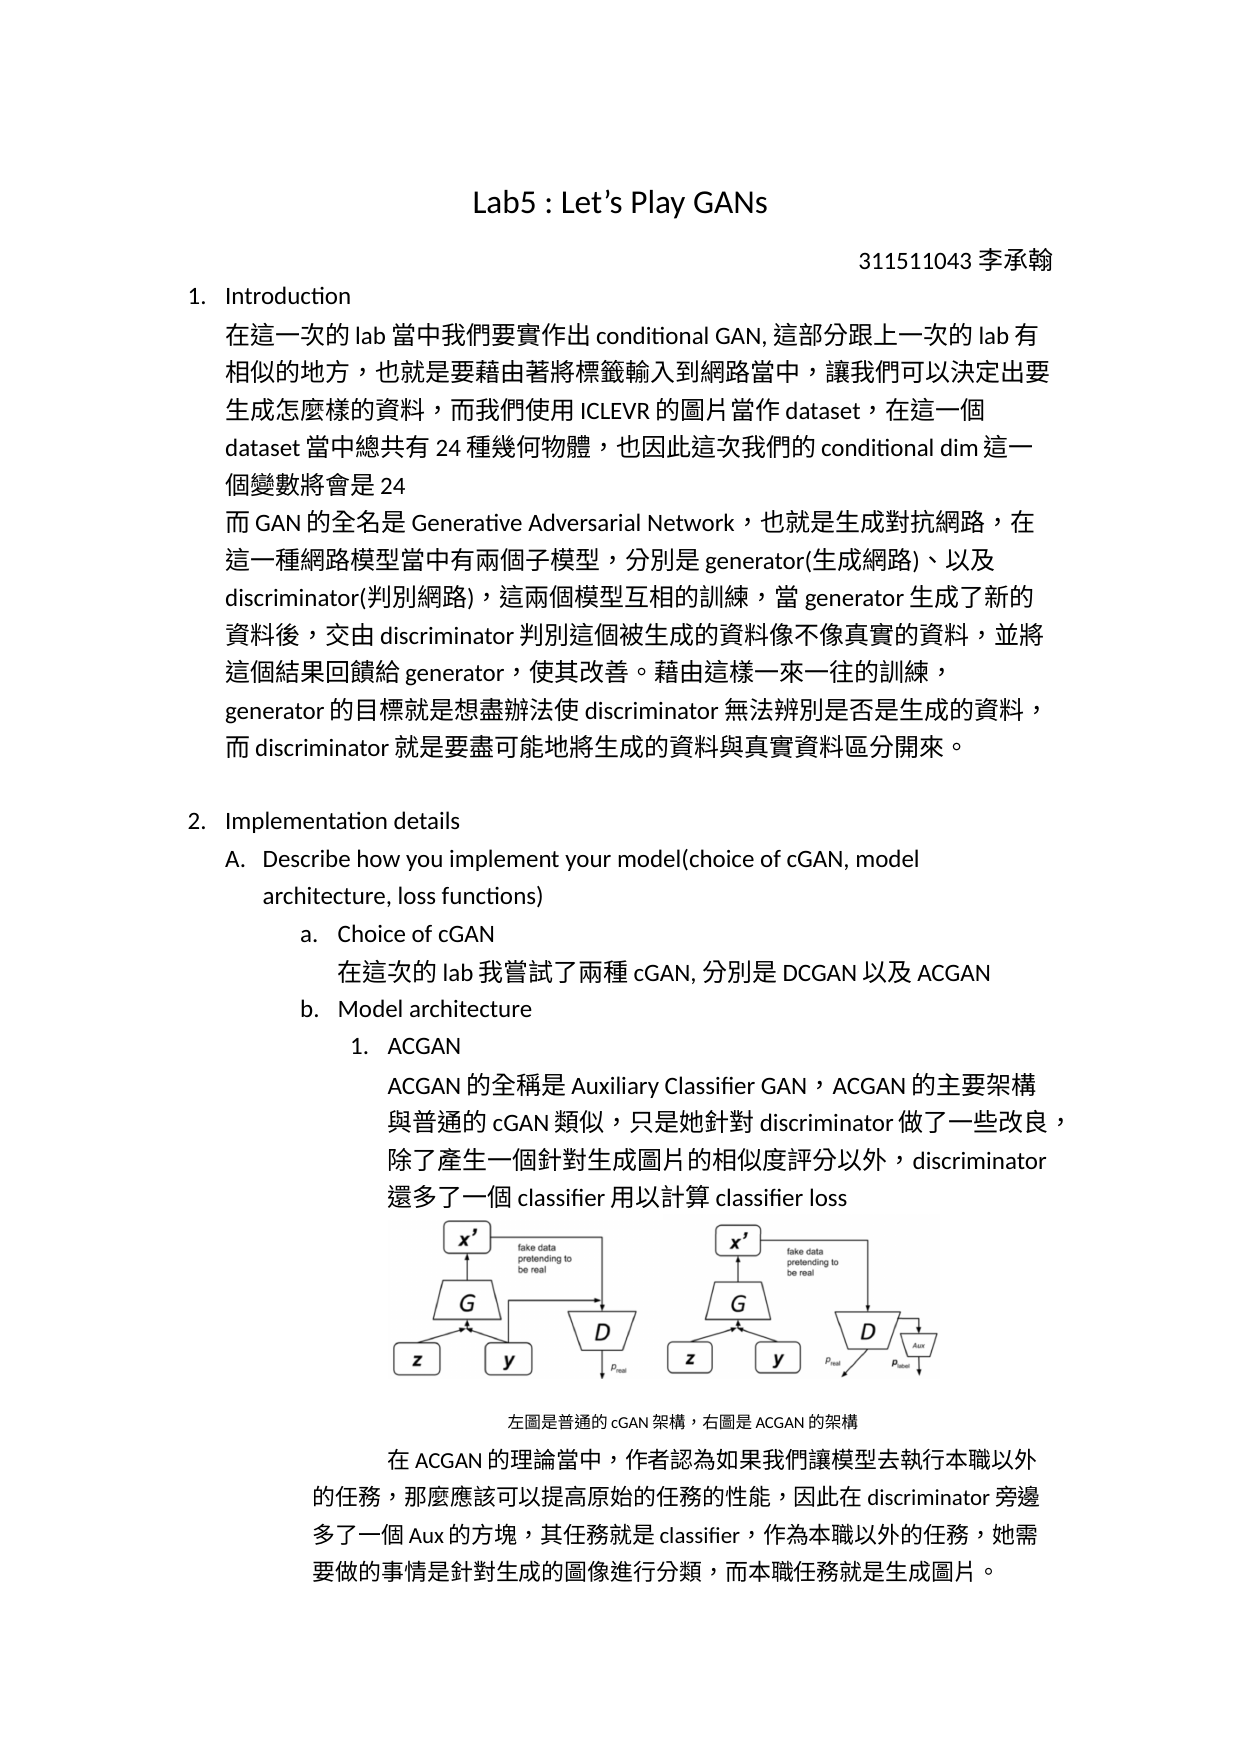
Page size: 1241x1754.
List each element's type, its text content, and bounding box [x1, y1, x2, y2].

list 左圖是普通的cGAN架構，右圖是ACGAN的架構 [312, 1402, 1053, 1439]
picture [387, 1214, 940, 1379]
list Introduction [187, 277, 1053, 314]
list 在這次的lab我嘗試了兩種cGAN, 分別是DCGAN以及ACGAN [337, 952, 1053, 989]
text 311511043 李承翰 [187, 239, 1053, 277]
text Lab5 : Let’s Play GANs [187, 164, 1053, 239]
list 在ACGAN的理論當中，作者認為如果我們讓模型去執行本職以外的任務，那麼應該可以提高原始的任務的性能，因此在discriminator旁邊多了一個Aux的方塊，其任務就是classifier，作為本職以外的任務，她需要做的事情是針對生成的圖像進行分類，而本職任務就是生成圖片。 [312, 1439, 1053, 1589]
list ACGAN的全稱是Auxiliary Classifier GAN，ACGAN的主要架構與普通的cGAN類似，只是她針對discriminator做了一些改良，除了產生一個針對生成圖片的相似度評分以外，discriminator還多了一個classifier用以計算classifier loss [387, 1064, 1053, 1214]
list Model architecture [300, 989, 1053, 1027]
list 在這一次的lab當中我們要實作出conditional GAN, 這部分跟上一次的lab有相似的地方，也就是要藉由著將標籤輸入到網路當中，讓我們可以決定出要生成怎麼樣的資料，而我們使用ICLEVR的圖片當作dataset，在這一個dataset當中總共有24種幾何物體，也因此這次我們的conditional dim這一個變數將會是24 [225, 314, 1053, 502]
list 而GAN的全名是Generative Adversarial Network，也就是生成對抗網路，在這一種網路模型當中有兩個子模型，分別是generator(生成網路)、以及discriminator(判別網路)，這兩個模型互相的訓練，當generator生成了新的資料後，交由discriminator判別這個被生成的資料像不像真實的資料，並將這個結果回饋給generator，使其改善。藉由這樣一來一往的訓練，generator的目標就是想盡辦法使discriminator無法辨別是否是生成的資料，而discriminator就是要盡可能地將生成的資料與真實資料區分開來。 [225, 502, 1053, 764]
list Describe how you implement your model(choice of cGAN, model architecture, loss functions) [225, 839, 1053, 914]
list ACGAN [350, 1027, 1053, 1064]
list Implementation details [187, 802, 1053, 839]
list Choice of cGAN [300, 914, 1053, 952]
